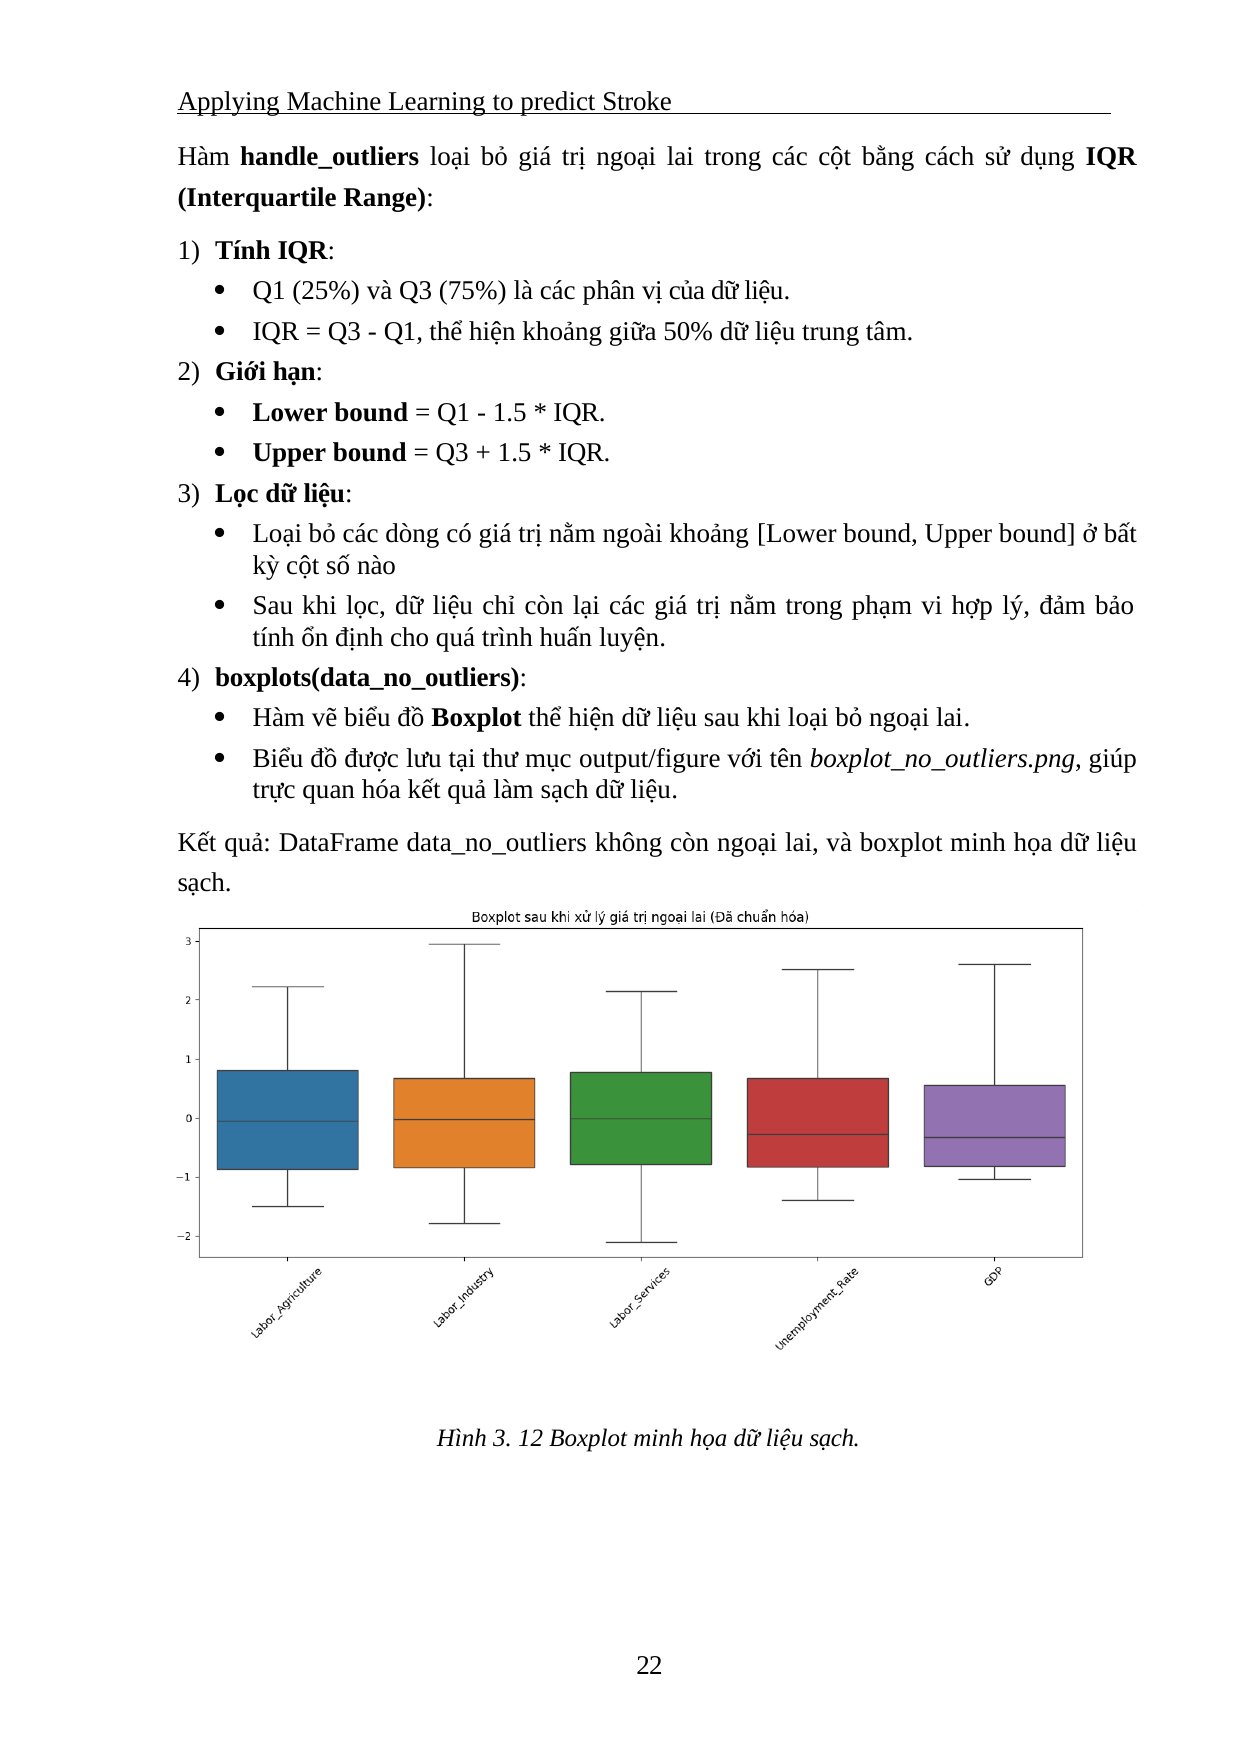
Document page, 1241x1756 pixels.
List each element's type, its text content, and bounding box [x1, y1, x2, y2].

subtitle Giới hạn: [177, 355, 1137, 386]
text Kết quả: DataFrame data_no_outliers không còn ngoại lai, và boxplot minh họa dữ liệu sạch. [177, 826, 1137, 898]
list IQR = Q3 - Q1, thể hiện khoảng giữa 50% dữ liệu trung tâm. [215, 315, 1137, 346]
list Lower bound = Q1 - 1.5 * IQR. [215, 396, 1137, 427]
list Q1 (25%) và Q3 (75%) là các phân vị của dữ liệu. [215, 274, 1137, 306]
list Sau khi lọc, dữ liệu chỉ còn lại các giá trị nằm trong phạm vi hợp lý, đảm bảo tính ổn định cho quá trình huấn luyện. [215, 589, 1137, 652]
list Upper bound = Q3 + 1.5 * IQR. [215, 436, 1137, 468]
list Loại bỏ các dòng có giá trị nằm ngoài khoảng [Lower bound, Upper bound] ở bất kỳ cột số nào [215, 517, 1137, 580]
picture [162, 907, 1138, 1355]
subtitle Tính IQR: [177, 234, 1137, 265]
list Hàm vẽ biểu đồ Boxplot thể hiện dữ liệu sau khi loại bỏ ngoại lai. [215, 701, 1137, 733]
text Hàm handle_outliers loại bỏ giá trị ngoại lai trong các cột bằng cách sử dụng IQR (Interquartile Range): [177, 140, 1137, 212]
list Biểu đồ được lưu tại thư mục output/figure với tên boxplot_no_outliers.png, giúp trực quan hóa kết quả làm sạch dữ liệu. [215, 742, 1137, 804]
subtitle Lọc dữ liệu: [177, 477, 1137, 508]
text Hình 3. 12 Boxplot minh họa dữ liệu sạch. [162, 1423, 1137, 1452]
subtitle boxplots(data_no_outliers): [177, 661, 1137, 692]
